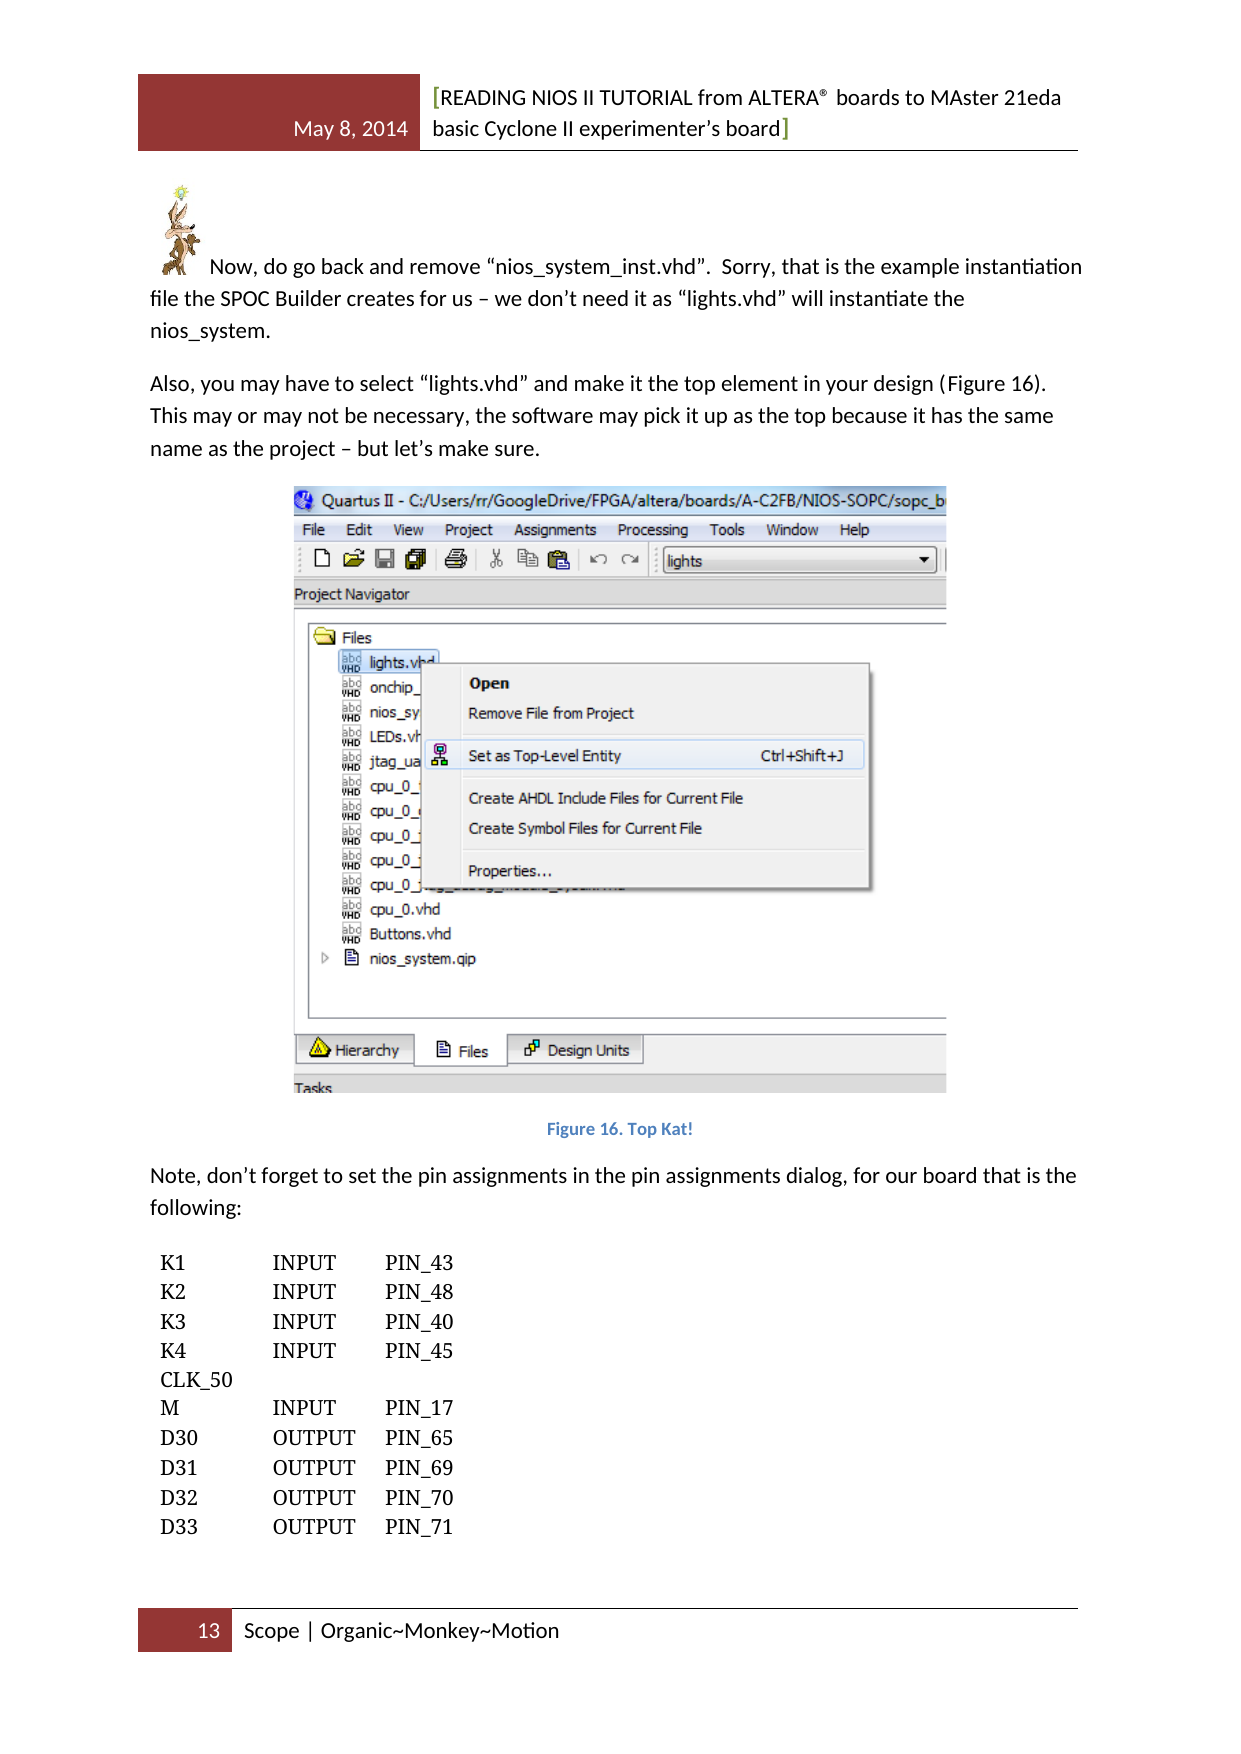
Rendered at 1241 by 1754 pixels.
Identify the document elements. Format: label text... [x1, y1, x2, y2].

table_cell CLK_50M [149, 1365, 261, 1422]
table_cell INPUT [261, 1335, 373, 1365]
table_cell OUTPUT [261, 1511, 373, 1541]
table_cell INPUT [261, 1365, 373, 1422]
table_cell D32 [149, 1481, 261, 1511]
table_cell PIN_65 [374, 1422, 486, 1452]
table_header PIN_43 [374, 1246, 486, 1276]
table_cell PIN_17 [374, 1365, 486, 1422]
table_cell K2 [149, 1276, 261, 1306]
text Figure 16. Top Kat! [150, 1117, 1090, 1140]
table_header K1 [149, 1246, 261, 1276]
table_header INPUT [261, 1246, 373, 1276]
table_cell INPUT [261, 1276, 373, 1306]
table_cell PIN_40 [374, 1306, 486, 1335]
table_cell PIN_69 [374, 1452, 486, 1481]
table_cell OUTPUT [261, 1481, 373, 1511]
table_cell INPUT [261, 1306, 373, 1335]
text Note, don’t forget to set the pin assignments in the pin assignments dialog, for our board that is the following: [150, 1161, 1090, 1221]
table_cell D30 [149, 1422, 261, 1452]
table_cell OUTPUT [261, 1452, 373, 1481]
text Now, do go back and remove “nios_system_inst.vhd”. Sorry, that is the example instantiation file the SPOC Builder creates for us – we don’t need it as “lights.vhd” will instantiate the nios_system. [150, 179, 1090, 344]
table_cell K4 [149, 1335, 261, 1365]
text Also, you may have to select “lights.vhd” and make it the top element in your design (Figure 16). This may or may not be necessary, the software may pick it up as the top because it has the same name as the project – but let’s make sure. [150, 369, 1090, 462]
table_cell PIN_71 [374, 1511, 486, 1541]
picture [150, 178, 210, 275]
table_cell D31 [149, 1452, 261, 1481]
table_cell OUTPUT [261, 1422, 373, 1452]
table_cell PIN_48 [374, 1276, 486, 1306]
picture [293, 486, 947, 1093]
table_cell D33 [149, 1511, 261, 1541]
table_cell PIN_45 [374, 1335, 486, 1365]
table_cell K3 [149, 1306, 261, 1335]
table_cell PIN_70 [374, 1481, 486, 1511]
